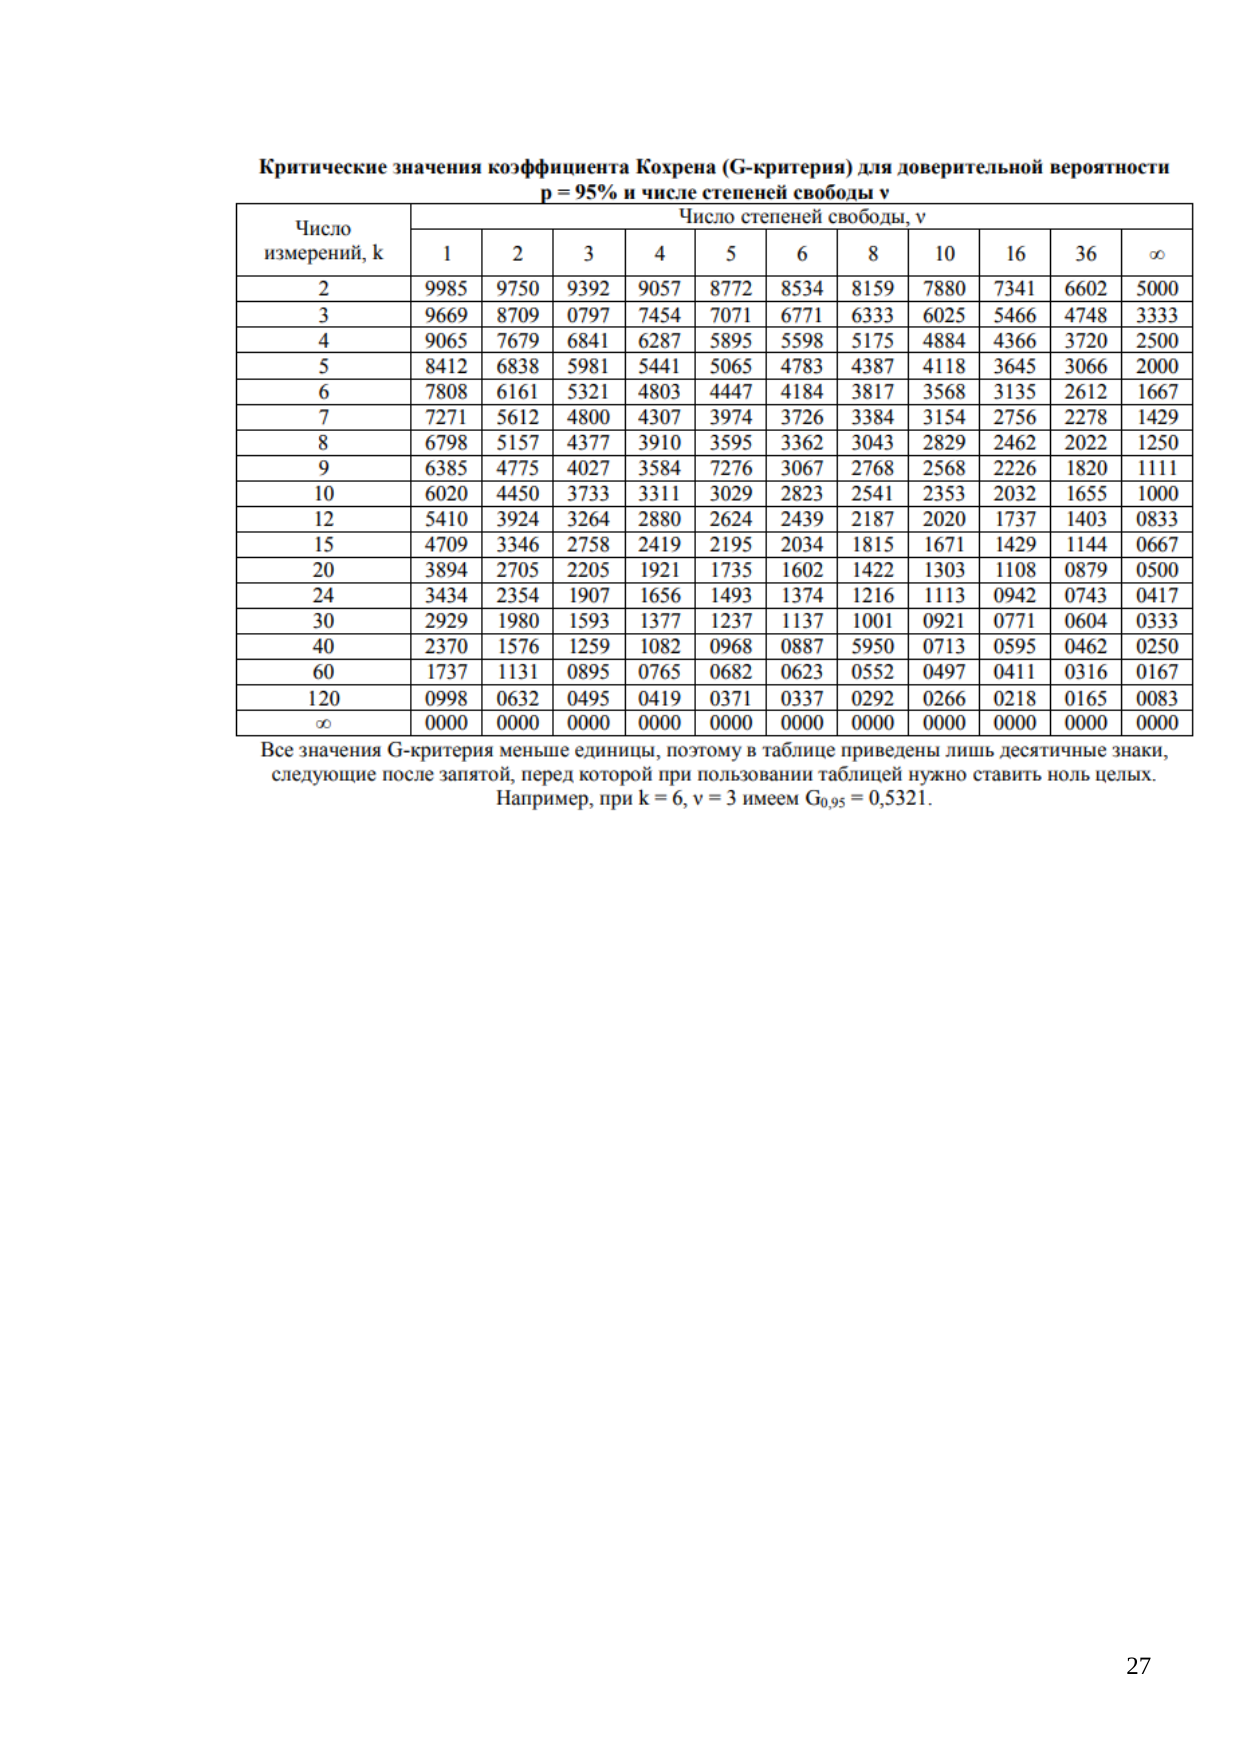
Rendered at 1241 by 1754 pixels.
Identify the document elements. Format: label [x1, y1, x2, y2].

picture [177, 112, 1223, 825]
